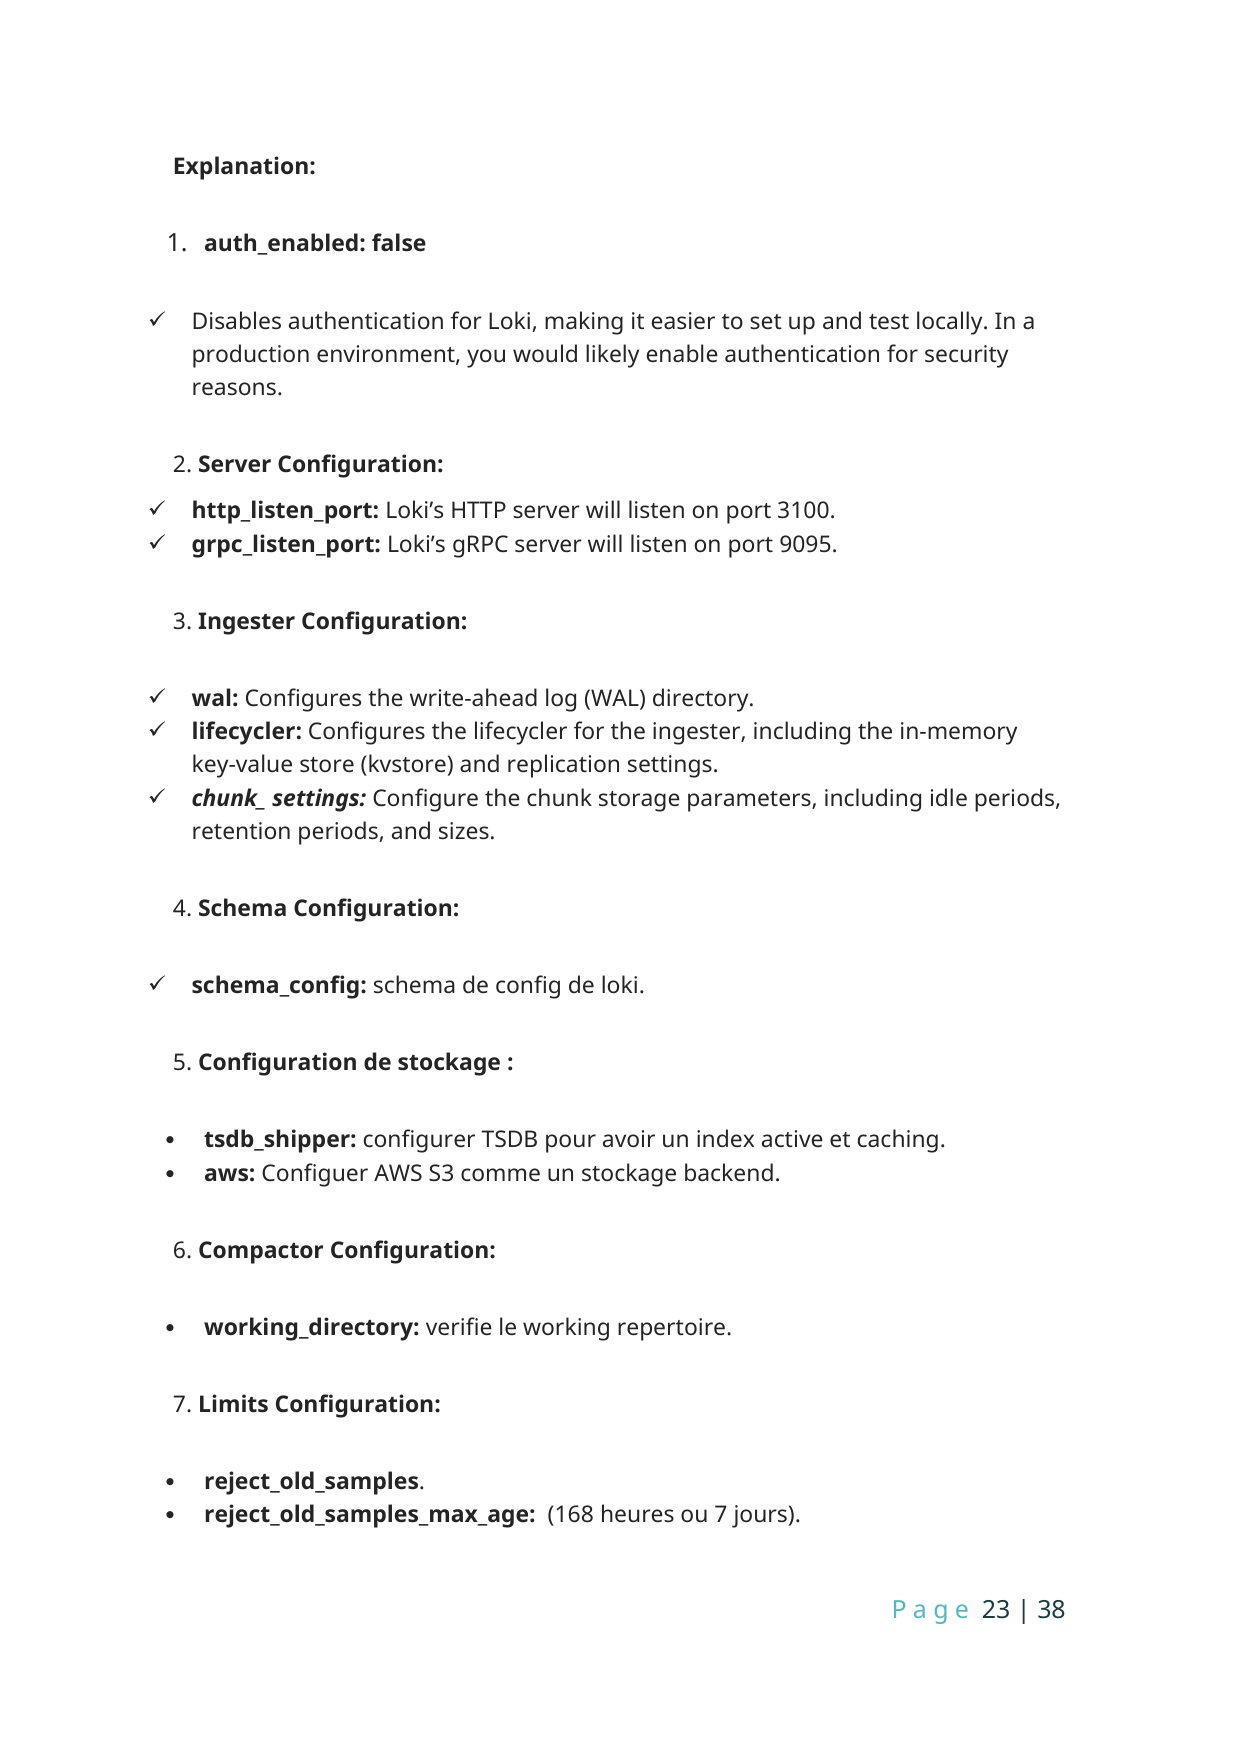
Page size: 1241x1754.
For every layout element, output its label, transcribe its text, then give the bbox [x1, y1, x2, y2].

list aws: Configuer AWS S3 comme un stockage backend. [166, 1154, 1068, 1188]
list schema_config: schema de config de loki. [148, 967, 1068, 1000]
list grpc_listen_port: Loki’s gRPC server will listen on port 9095. [148, 525, 1068, 559]
text 2. Server Configuration: [173, 446, 1068, 479]
list reject_old_samples. [166, 1463, 1068, 1496]
text 5. Configuration de stockage : [173, 1044, 1068, 1077]
list tsdb_shipper: configurer TSDB pour avoir un index active et caching. [166, 1121, 1068, 1154]
list Disables authentication for Loki, making it easier to set up and test locally. In a production environment, you would likely enable authentication for security reasons. [148, 302, 1068, 402]
list wal: Configures the write-ahead log (WAL) directory. [148, 679, 1068, 713]
list lifecycler: Configures the lifecycler for the ingester, including the in-memory key-value store (kvstore) and replication settings. [148, 713, 1068, 779]
text 4. Schema Configuration: [173, 890, 1068, 923]
list chunk_ settings: Configure the chunk storage parameters, including idle periods, retention periods, and sizes. [148, 779, 1068, 846]
list auth_enabled: false [166, 225, 1068, 259]
text 6. Compactor Configuration: [173, 1232, 1068, 1265]
list reject_old_samples_max_age: (168 heures ou 7 jours). [166, 1496, 1068, 1529]
text 3. Ingester Configuration: [173, 602, 1068, 636]
list http_listen_port: Loki’s HTTP server will listen on port 3100. [148, 492, 1068, 525]
list working_directory: verifie le working repertoire. [166, 1309, 1068, 1342]
text 7. Limits Configuration: [173, 1386, 1068, 1419]
text Explanation: [173, 148, 1068, 181]
